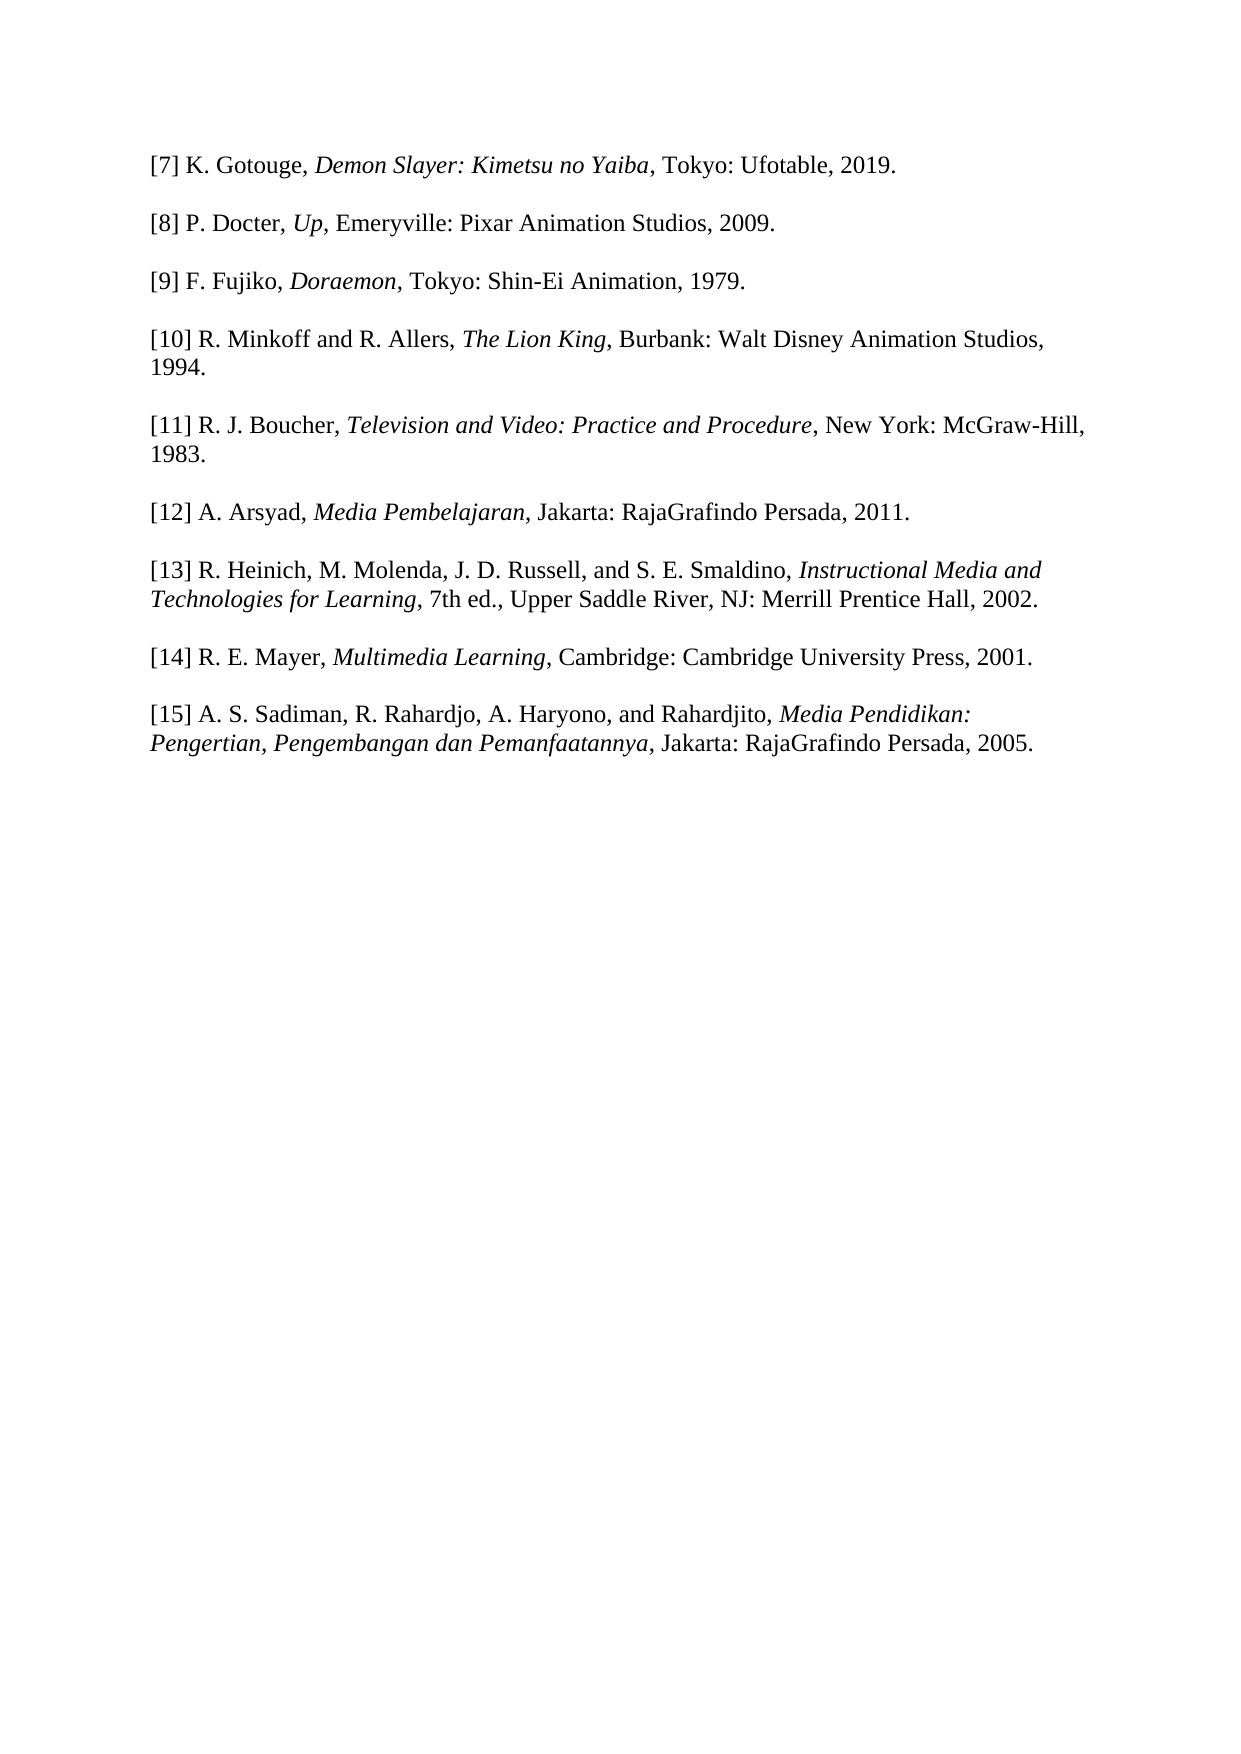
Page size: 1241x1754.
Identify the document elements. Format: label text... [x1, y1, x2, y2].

text [10] R. Minkoff and R. Allers, The Lion King, Burbank: Walt Disney Animation Studios, 1994. [150, 324, 1090, 381]
text [15] A. S. Sadiman, R. Rahardjo, A. Haryono, and Rahardjito, Media Pendidikan: Pengertian, Pengembangan dan Pemanfaatannya, Jakarta: RajaGrafindo Persada, 2005. [150, 699, 1090, 757]
text [9] F. Fujiko, Doraemon, Tokyo: Shin-Ei Animation, 1979. [150, 266, 1090, 294]
text [13] R. Heinich, M. Molenda, J. D. Russell, and S. E. Smaldino, Instructional Media and Technologies for Learning, 7th ed., Upper Saddle River, NJ: Merrill Prentice Hall, 2002. [150, 555, 1090, 612]
text [11] R. J. Boucher, Television and Video: Practice and Procedure, New York: McGraw-Hill, 1983. [150, 410, 1090, 468]
text [7] K. Gotouge, Demon Slayer: Kimetsu no Yaiba, Tokyo: Ufotable, 2019. [150, 150, 1090, 179]
text [14] R. E. Mayer, Multimedia Learning, Cambridge: Cambridge University Press, 2001. [150, 642, 1090, 670]
text [12] A. Arsyad, Media Pembelajaran, Jakarta: RajaGrafindo Persada, 2011. [150, 497, 1090, 526]
text [8] P. Docter, Up, Emeryville: Pixar Animation Studios, 2009. [150, 208, 1090, 237]
